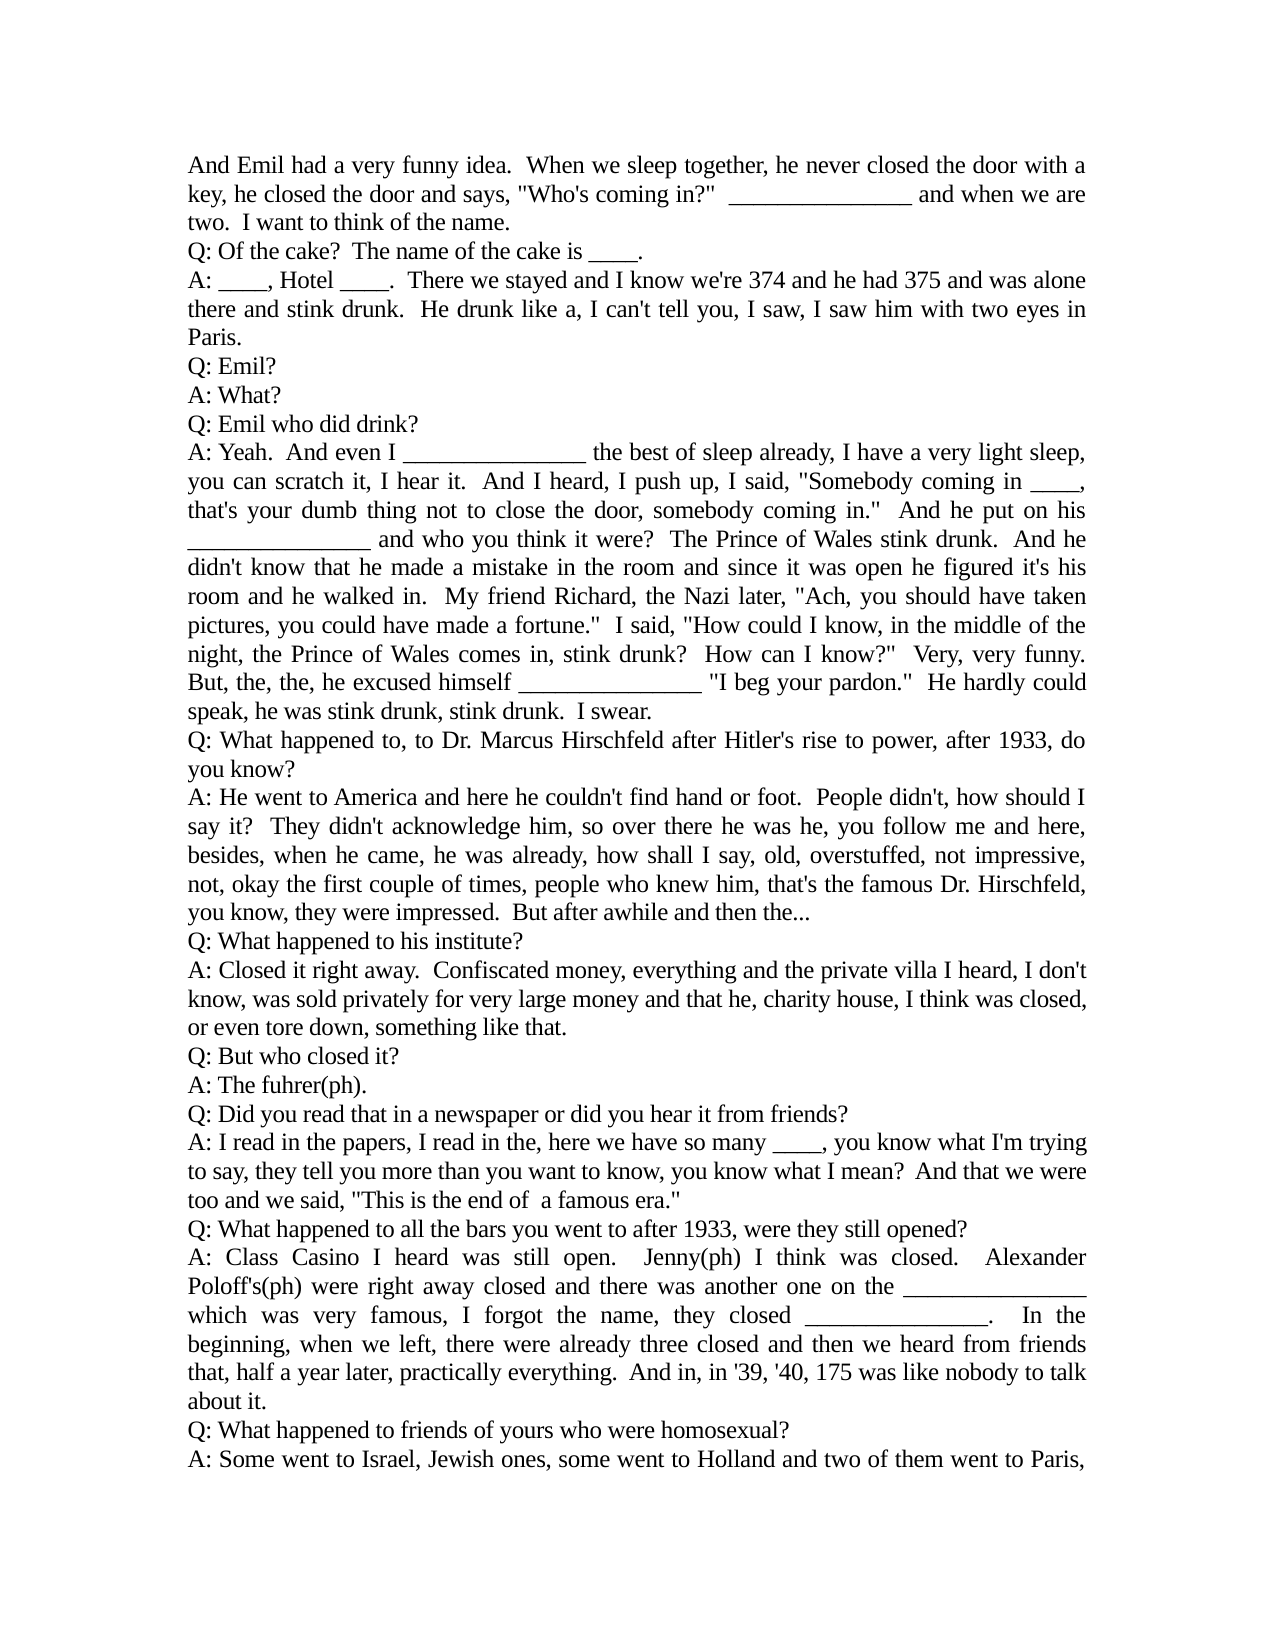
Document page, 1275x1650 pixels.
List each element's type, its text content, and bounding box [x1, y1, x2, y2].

text Q: Of the cake? The name of the cake is ____. [187, 236, 1087, 265]
text A: Yeah. And even I _______________ the best of sleep already, I have a very light sleep, you can scratch it, I hear it. And I heard, I push up, I said, "Somebody coming in ____, that's your dumb thing not to close the door, somebody coming in." And he put on his _______________ and who you think it were? The Prince of Wales stink drunk. And he didn't know that he made a mistake in the room and since it was open he figured it's his room and he walked in. My friend Richard, the Nazi later, "Ach, you should have taken pictures, you could have made a fortune." I said, "How could I know, in the middle of the night, the Prince of Wales comes in, stink drunk? How can I know?" Very, very funny. But, the, the, he excused himself _______________ "I beg your pardon." He hardly could speak, he was stink drunk, stink drunk. I swear. [187, 437, 1087, 725]
text Q: What happened to all the bars you went to after 1933, were they still opened? [187, 1214, 1087, 1242]
text A: He went to America and here he couldn't find hand or foot. People didn't, how should I say it? They didn't acknowledge him, so over there he was he, you follow me and here, besides, when he came, he was already, how shall I say, old, overstuffed, not impressive, not, okay the first couple of times, people who knew him, that's the famous Dr. Hirschfeld, you know, they were impressed. But after awhile and then the... [187, 782, 1087, 926]
text A: I read in the papers, I read in the, here we have so many ____, you know what I'm trying to say, they tell you more than you want to know, you know what I mean? And that we were too and we said, "This is the end of a famous era." [187, 1127, 1087, 1214]
text A: What? [187, 380, 1087, 409]
text Q: What happened to his institute? [187, 926, 1087, 955]
text Q: What happened to, to Dr. Marcus Hirschfeld after Hitler's rise to power, after 1933, do you know? [187, 725, 1087, 782]
text Q: But who closed it? [187, 1041, 1087, 1070]
text Q: Emil who did drink? [187, 409, 1087, 437]
text A: ____, Hotel ____. There we stayed and I know we're 374 and he had 375 and was alone there and stink drunk. He drunk like a, I can't tell you, I saw, I saw him with two eyes in Paris. [187, 265, 1087, 351]
text A: Class Casino I heard was still open. Jenny(ph) I think was closed. Alexander Poloff's(ph) were right away closed and there was another one on the _______________ which was very famous, I forgot the name, they closed _______________. In the beginning, when we left, there were already three closed and then we heard from friends that, half a year later, practically everything. And in, in '39, '40, 175 was like nobody to talk about it. [187, 1242, 1087, 1415]
text Q: Did you read that in a newspaper or did you hear it from friends? [187, 1099, 1087, 1127]
text Q: Emil? [187, 351, 1087, 380]
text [187, 150, 1087, 236]
text A: Closed it right away. Confiscated money, everything and the private villa I heard, I don't know, was sold privately for very large money and that he, charity house, I think was closed, or even tore down, something like that. [187, 955, 1087, 1041]
text Q: What happened to friends of yours who were homosexual? [187, 1415, 1087, 1444]
text A: The fuhrer(ph). [187, 1070, 1087, 1099]
